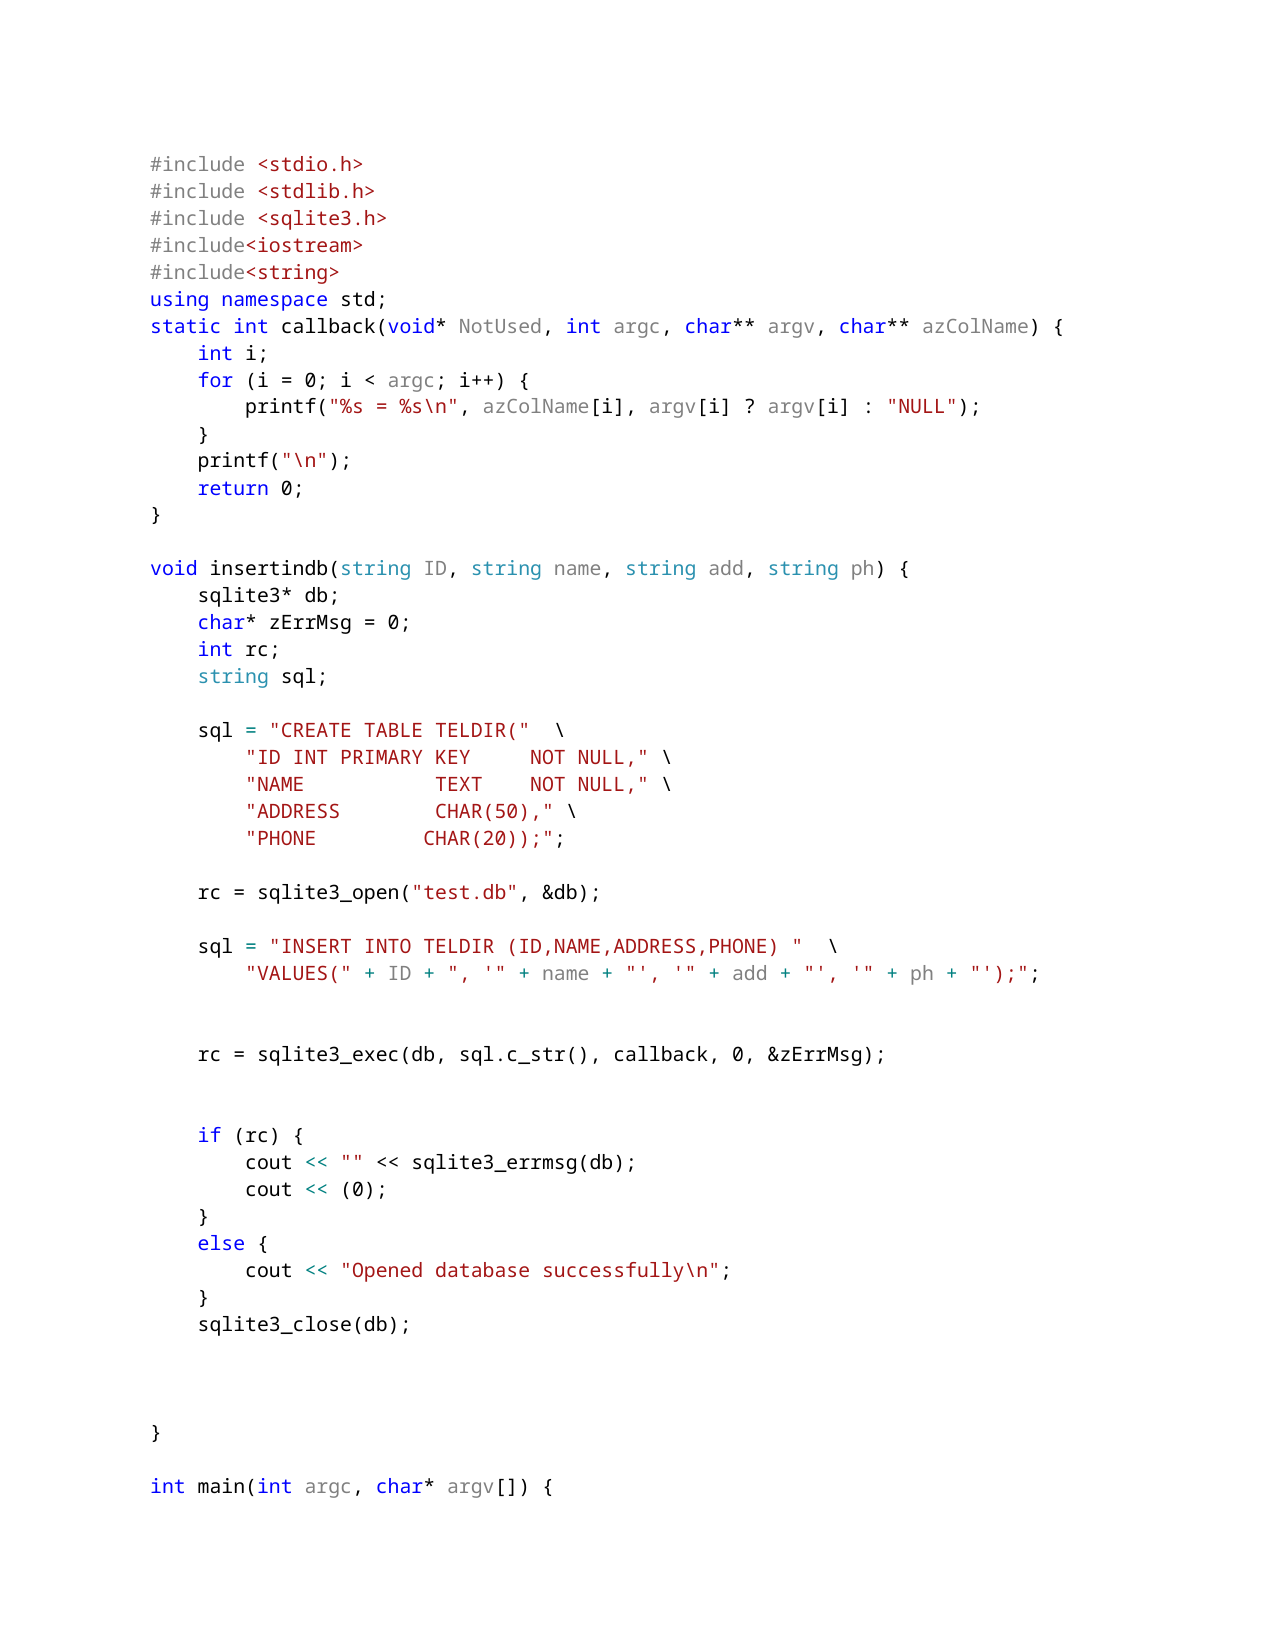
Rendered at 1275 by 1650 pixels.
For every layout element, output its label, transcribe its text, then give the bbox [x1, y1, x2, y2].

text static int callback(void* NotUsed, int argc, char** argv, char** azColName) { [150, 312, 1125, 339]
text "NAME TEXT NOT NULL," \ [150, 771, 1125, 797]
text #include <sqlite3.h> [150, 204, 1125, 231]
text #include <stdlib.h> [150, 177, 1125, 204]
text string sql; [150, 663, 1125, 689]
text int main(int argc, char* argv[]) { [150, 1472, 1125, 1499]
text "ID INT PRIMARY KEY NOT NULL," \ [150, 743, 1125, 771]
text rc = sqlite3_open("test.db", &db); [150, 878, 1125, 905]
text "ADDRESS CHAR(50)," \ [150, 797, 1125, 824]
text void insertindb(string ID, string name, string add, string ph) { [150, 555, 1125, 582]
text sql = "INSERT INTO TELDIR (ID,NAME,ADDRESS,PHONE) " \ [150, 932, 1125, 959]
text #include<string> [150, 258, 1125, 285]
text sql = "CREATE TABLE TELDIR(" \ [150, 717, 1125, 743]
text using namespace std; [150, 285, 1125, 312]
text "VALUES(" + ID + ", '" + name + "', '" + add + "', '" + ph + "');"; [150, 959, 1125, 986]
text rc = sqlite3_exec(db, sql.c_str(), callback, 0, &zErrMsg); [150, 1040, 1125, 1067]
text } [150, 1202, 1125, 1229]
text cout << (0); [150, 1175, 1125, 1202]
text char* zErrMsg = 0; [150, 609, 1125, 636]
text return 0; [150, 474, 1125, 501]
text for (i = 0; i < argc; i++) { [150, 366, 1125, 393]
text int rc; [150, 636, 1125, 663]
text sqlite3* db; [150, 582, 1125, 609]
text printf("\n"); [150, 447, 1125, 474]
text "PHONE CHAR(20));"; [150, 824, 1125, 851]
text sqlite3_close(db); [150, 1310, 1125, 1337]
text } [150, 1283, 1125, 1310]
text cout << "Opened database successfully\n"; [150, 1256, 1125, 1283]
text int i; [150, 339, 1125, 366]
text cout << "" << sqlite3_errmsg(db); [150, 1148, 1125, 1175]
text if (rc) { [150, 1121, 1125, 1148]
text #include <stdio.h> [150, 150, 1125, 177]
text #include<iostream> [150, 231, 1125, 258]
text } [150, 1418, 1125, 1445]
text printf("%s = %s\n", azColName[i], argv[i] ? argv[i] : "NULL"); [150, 393, 1125, 420]
text } [150, 501, 1125, 528]
text else { [150, 1229, 1125, 1256]
text } [150, 420, 1125, 447]
